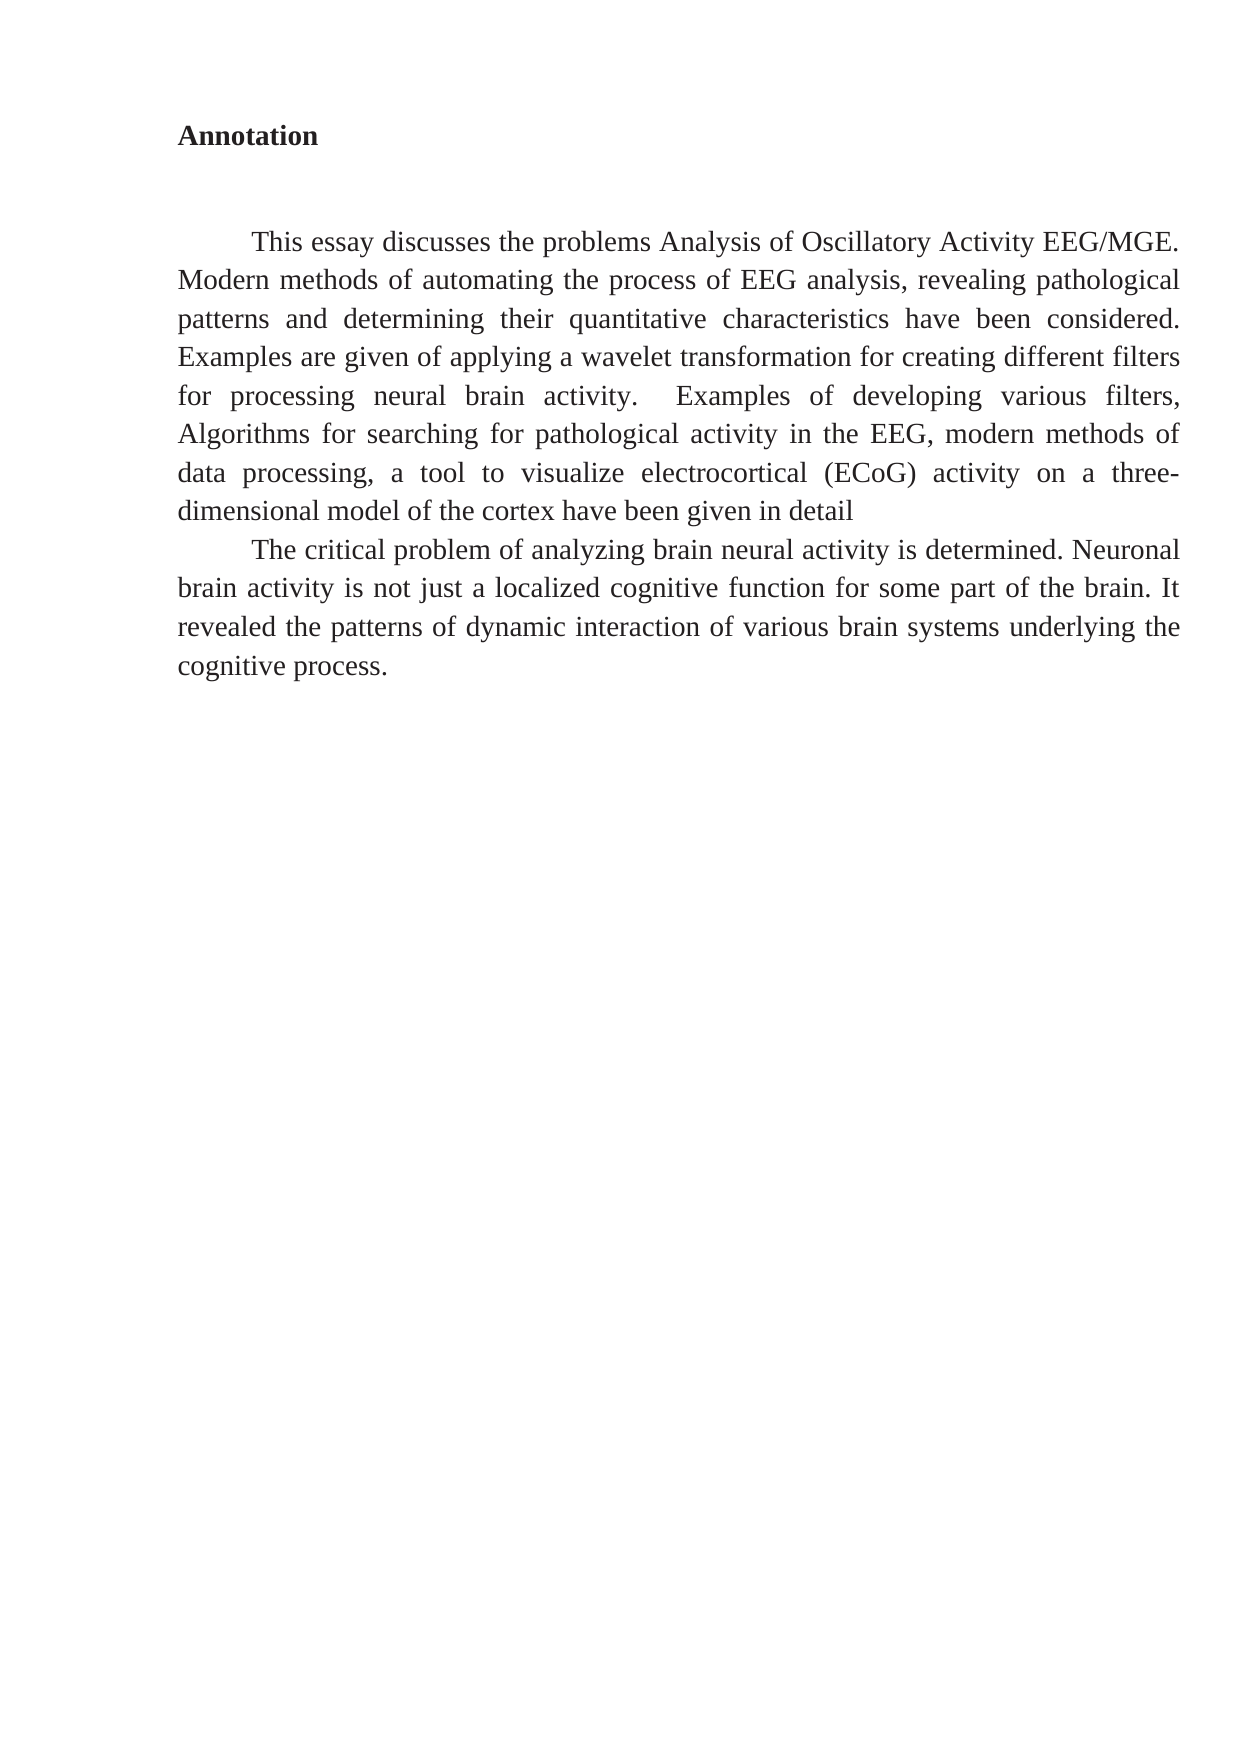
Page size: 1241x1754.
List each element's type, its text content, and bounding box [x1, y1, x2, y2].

text This essay discusses the problems Analysis of Oscillatory Activity EEG/MGE. Modern methods of automating the process of EEG analysis, revealing pathological patterns and determining their quantitative characteristics have been considered. Examples are given of applying a wavelet transformation for creating different filters for processing neural brain activity. Examples of developing various filters, Algorithms for searching for pathological activity in the EEG, modern methods of data processing, a tool to visualize electrocortical (ECoG) activity on a three-dimensional model of the cortex have been given in detail [177, 224, 1181, 527]
text Annotation [177, 118, 1181, 152]
text The critical problem of analyzing brain neural activity is determined. Neuronal brain activity is not just a localized cognitive function for some part of the brain. It revealed the patterns of dynamic interaction of various brain systems underlying the cognitive process. [177, 532, 1181, 681]
